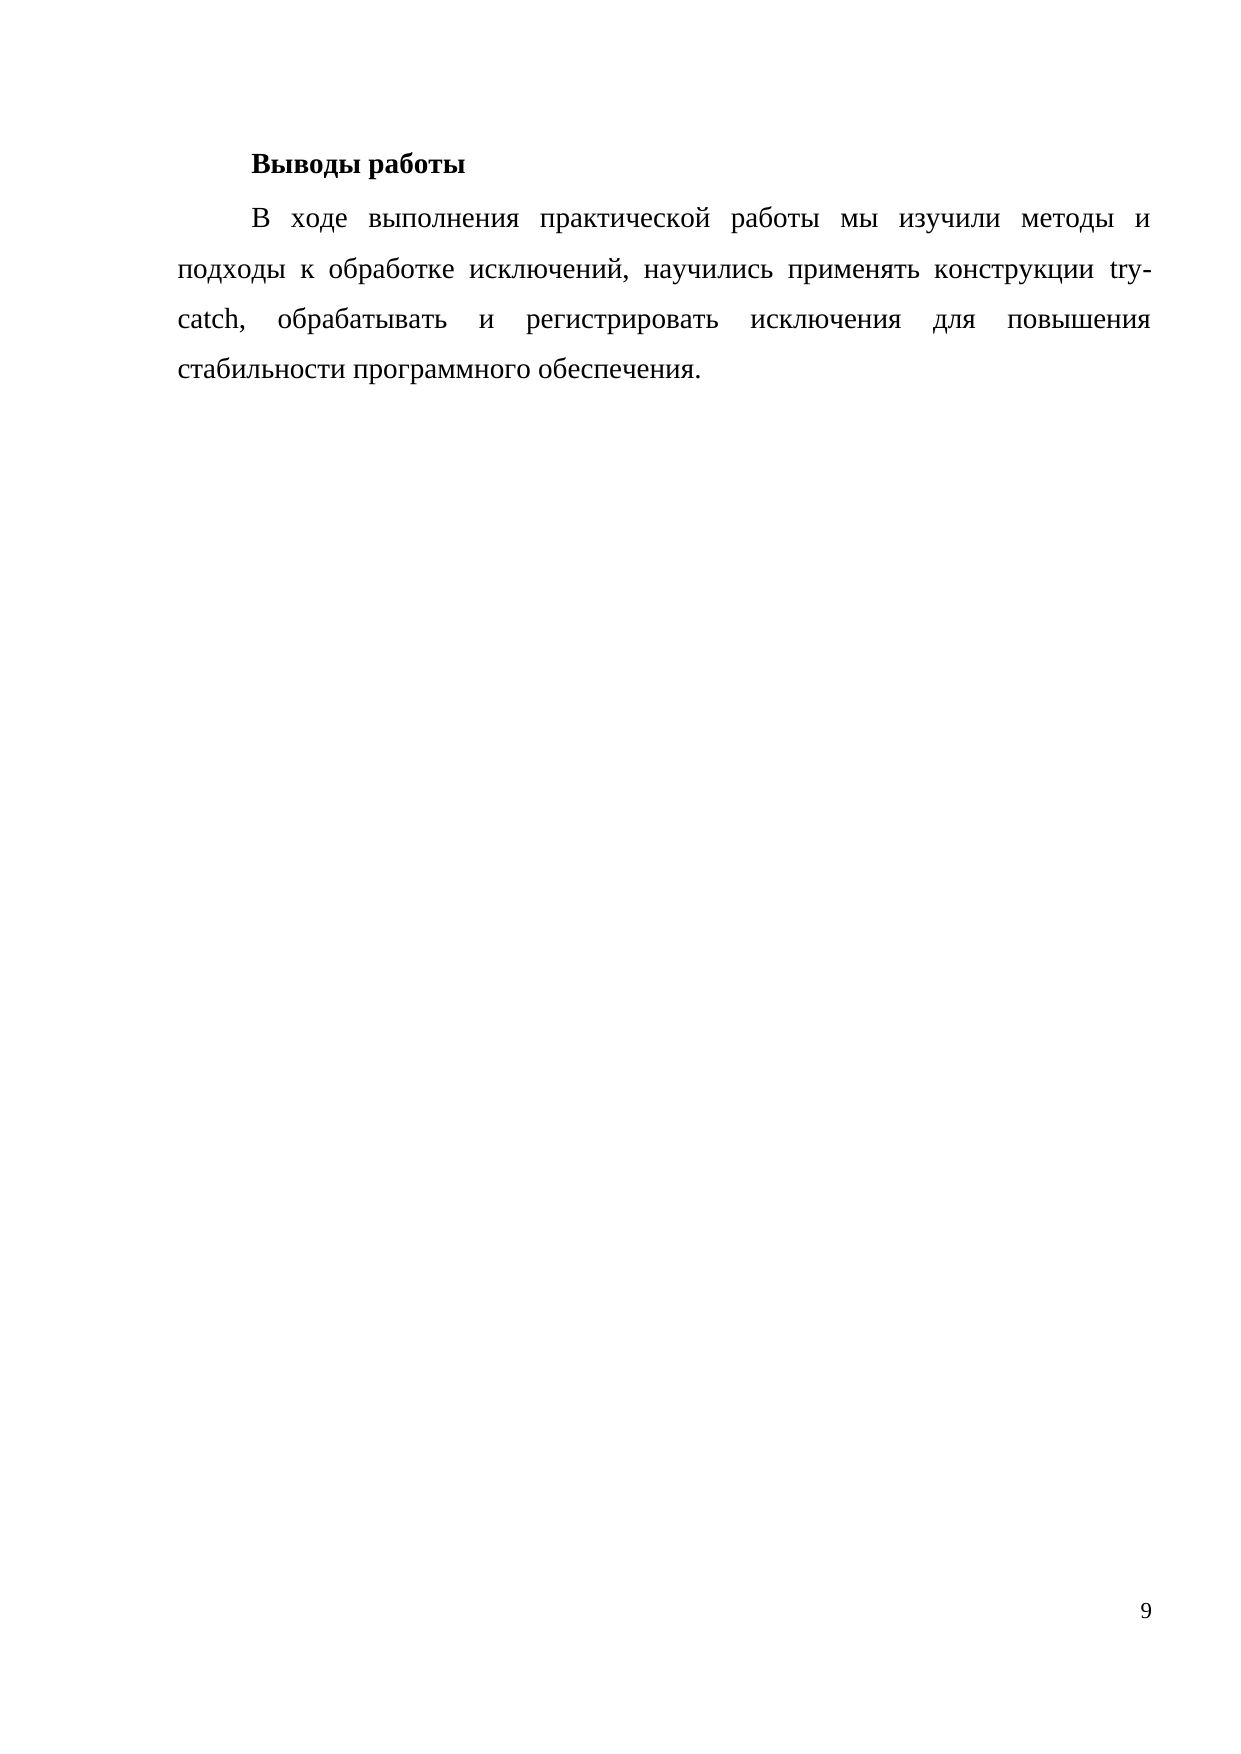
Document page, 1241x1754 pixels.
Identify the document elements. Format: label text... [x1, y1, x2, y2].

text В ходе выполнения практической работы мы изучили методы и подходы к обработке исключений, научились применять конструкции try-catch, обрабатывать и регистрировать исключения для повышения стабильности программного обеспечения. [177, 201, 1152, 385]
text Выводы работы [177, 146, 1152, 180]
